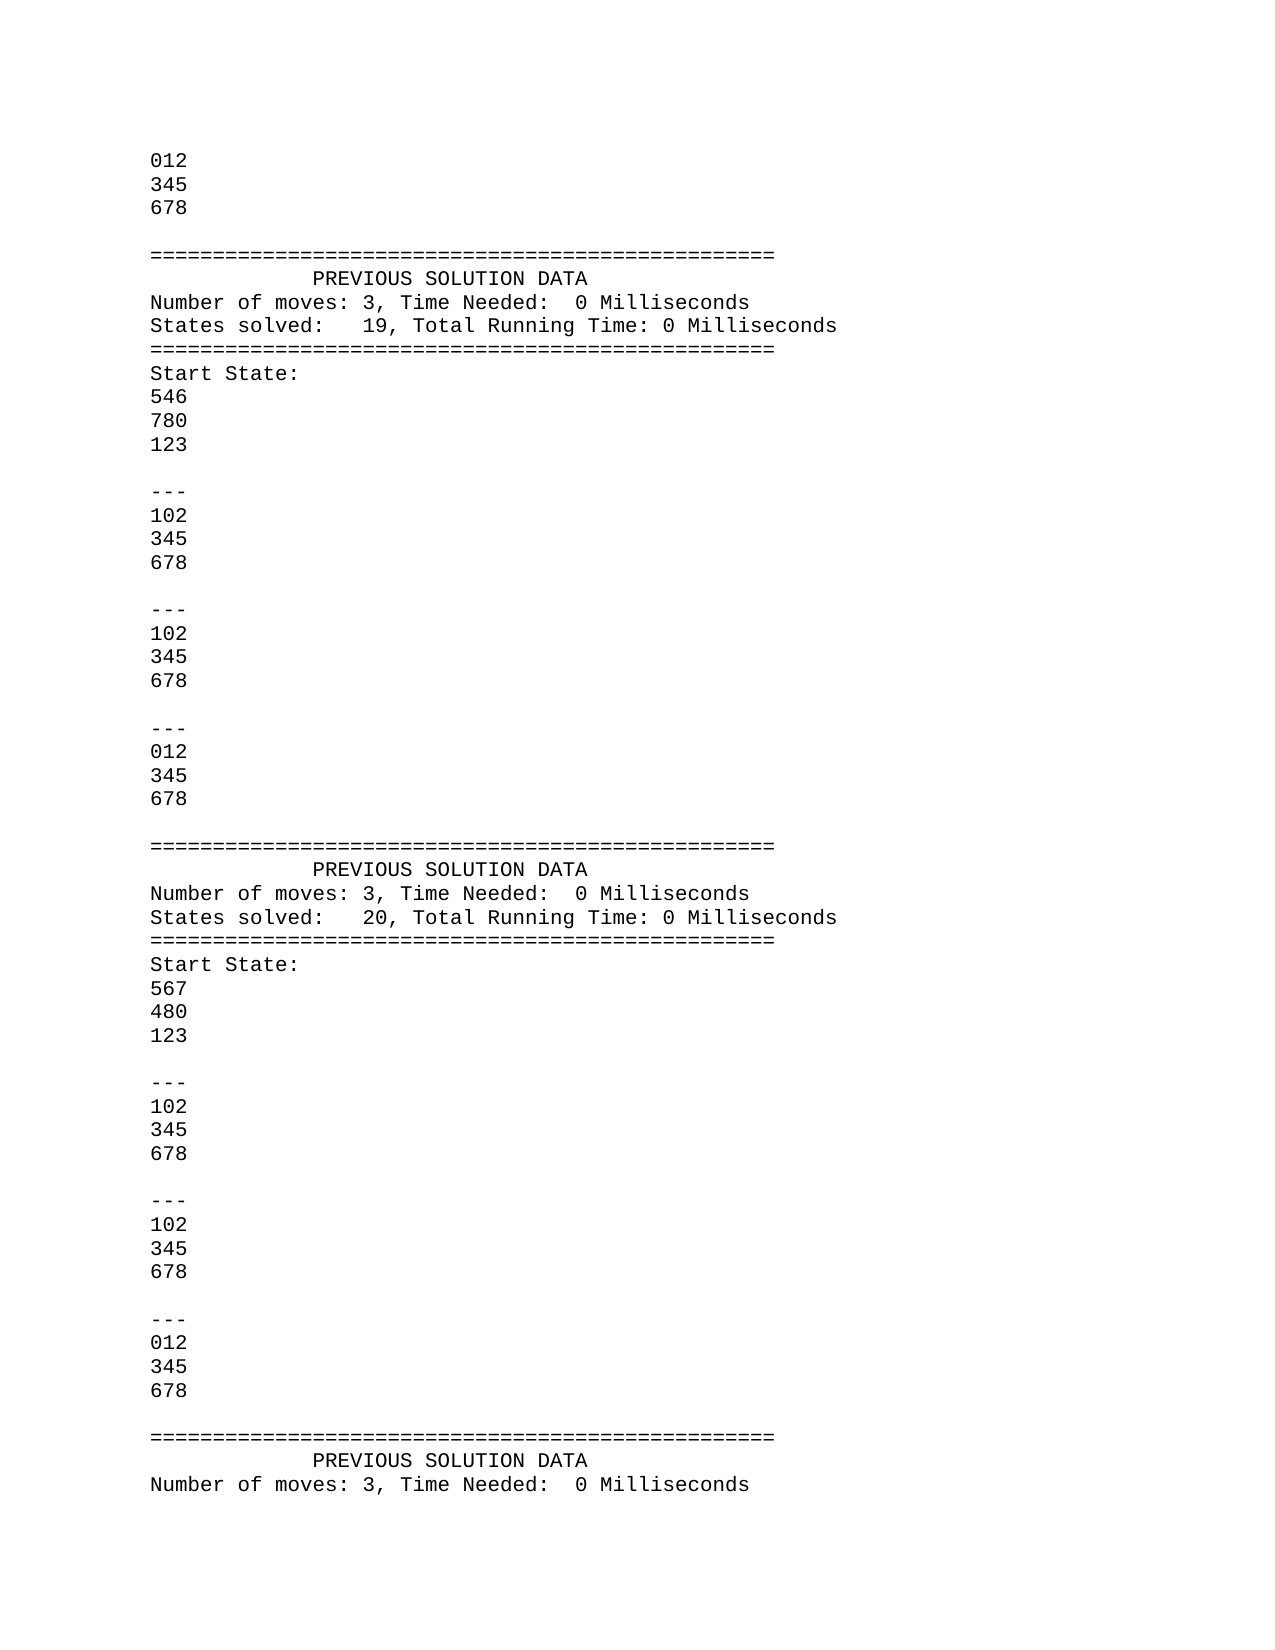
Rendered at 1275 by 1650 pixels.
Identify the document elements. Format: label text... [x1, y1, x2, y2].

text 345 [150, 1119, 1125, 1143]
text ================================================== [150, 930, 1125, 954]
text 102 [150, 505, 1125, 528]
text ================================================== [150, 244, 1125, 268]
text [150, 1427, 1125, 1451]
text --- [150, 1190, 1125, 1214]
text 102 [150, 623, 1125, 647]
text 678 [150, 788, 1125, 812]
text 678 [150, 197, 1125, 221]
text 102 [150, 1096, 1125, 1119]
text 345 [150, 528, 1125, 552]
text --- [150, 1309, 1125, 1332]
text 345 [150, 1356, 1125, 1379]
text 678 [150, 552, 1125, 576]
text --- [150, 1072, 1125, 1096]
text 012 [150, 741, 1125, 765]
text Number of moves: 3, Time Needed: 0 Milliseconds [150, 292, 1125, 316]
text 678 [150, 1261, 1125, 1285]
text 480 [150, 1001, 1125, 1025]
text --- [150, 717, 1125, 741]
text 780 [150, 410, 1125, 434]
text ================================================== [150, 836, 1125, 859]
text 012 [150, 150, 1125, 174]
text Start State: [150, 954, 1125, 978]
text 345 [150, 1238, 1125, 1261]
text 345 [150, 174, 1125, 197]
text 678 [150, 1379, 1125, 1403]
text --- [150, 481, 1125, 505]
text PREVIOUS SOLUTION DATA [150, 859, 1125, 883]
text 546 [150, 386, 1125, 410]
text 123 [150, 434, 1125, 457]
text Start State: [150, 363, 1125, 386]
text 678 [150, 670, 1125, 694]
text PREVIOUS SOLUTION DATA [150, 1451, 1125, 1474]
text ================================================== [150, 339, 1125, 363]
text 678 [150, 1143, 1125, 1167]
text 567 [150, 978, 1125, 1001]
text 345 [150, 765, 1125, 788]
text 123 [150, 1025, 1125, 1048]
text PREVIOUS SOLUTION DATA [150, 268, 1125, 292]
text Number of moves: 3, Time Needed: 0 Milliseconds [150, 883, 1125, 907]
text --- [150, 599, 1125, 623]
text 102 [150, 1214, 1125, 1238]
text States solved: 19, Total Running Time: 0 Milliseconds [150, 316, 1125, 339]
text 345 [150, 647, 1125, 670]
text 012 [150, 1332, 1125, 1356]
text States solved: 20, Total Running Time: 0 Milliseconds [150, 907, 1125, 930]
text Number of moves: 3, Time Needed: 0 Milliseconds [150, 1474, 1125, 1498]
